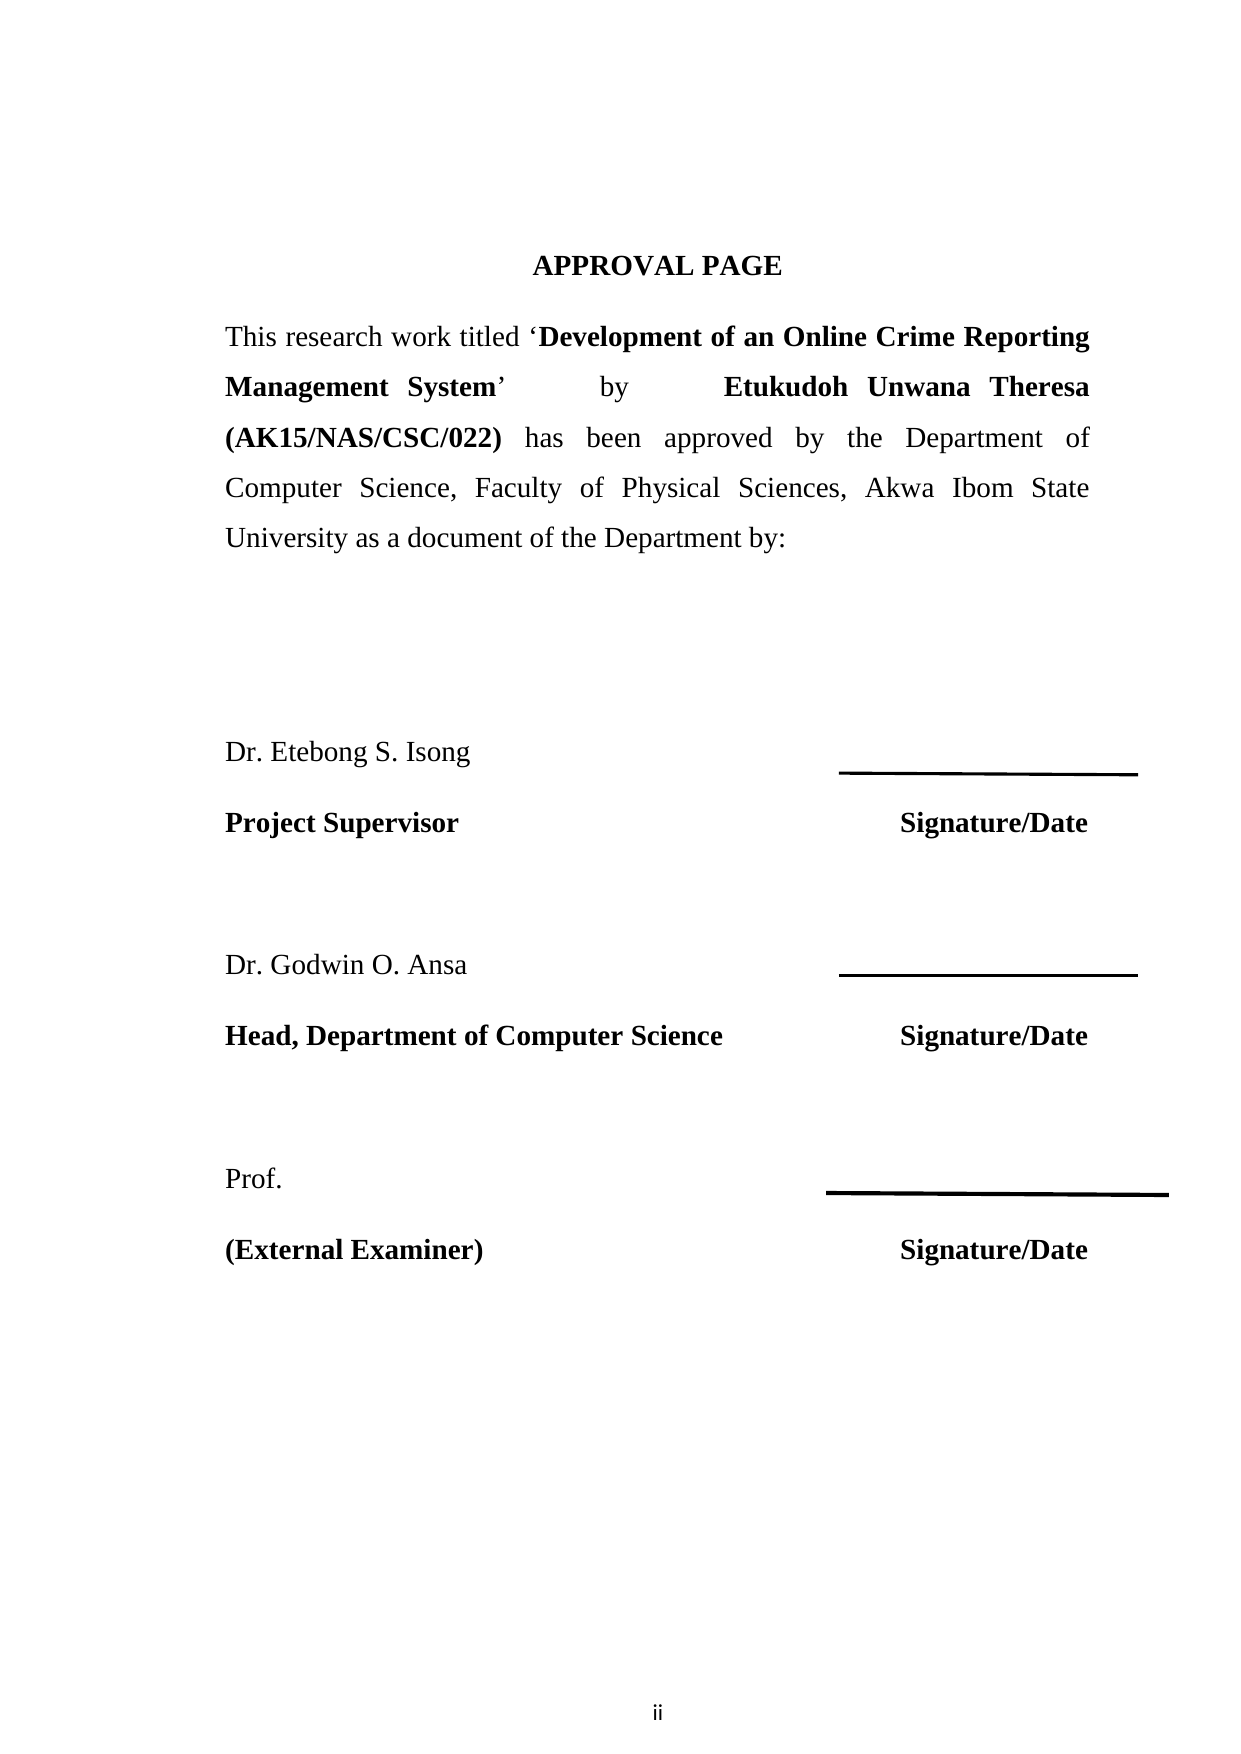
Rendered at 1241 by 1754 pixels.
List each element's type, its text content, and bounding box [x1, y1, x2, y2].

text Project Supervisor Signature/Date [225, 805, 1090, 839]
text Prof. [225, 1161, 1090, 1194]
text This research work titled ‘Development of an Online Crime Reporting Management System’ by Etukudoh Unwana Theresa (AK15/NAS/CSC/022) has been approved by the Department of Computer Science, Faculty of Physical Sciences, Akwa Ibom State University as a document of the Department by: [225, 319, 1090, 554]
text Head, Department of Computer Science Signature/Date [225, 1018, 1090, 1052]
text Dr. Godwin O. Ansa [225, 947, 1090, 981]
text Dr. Etebong S. Isong [225, 734, 1090, 767]
text APPROVAL PAGE [225, 248, 1090, 282]
text (External Examiner) Signature/Date [225, 1232, 1090, 1266]
